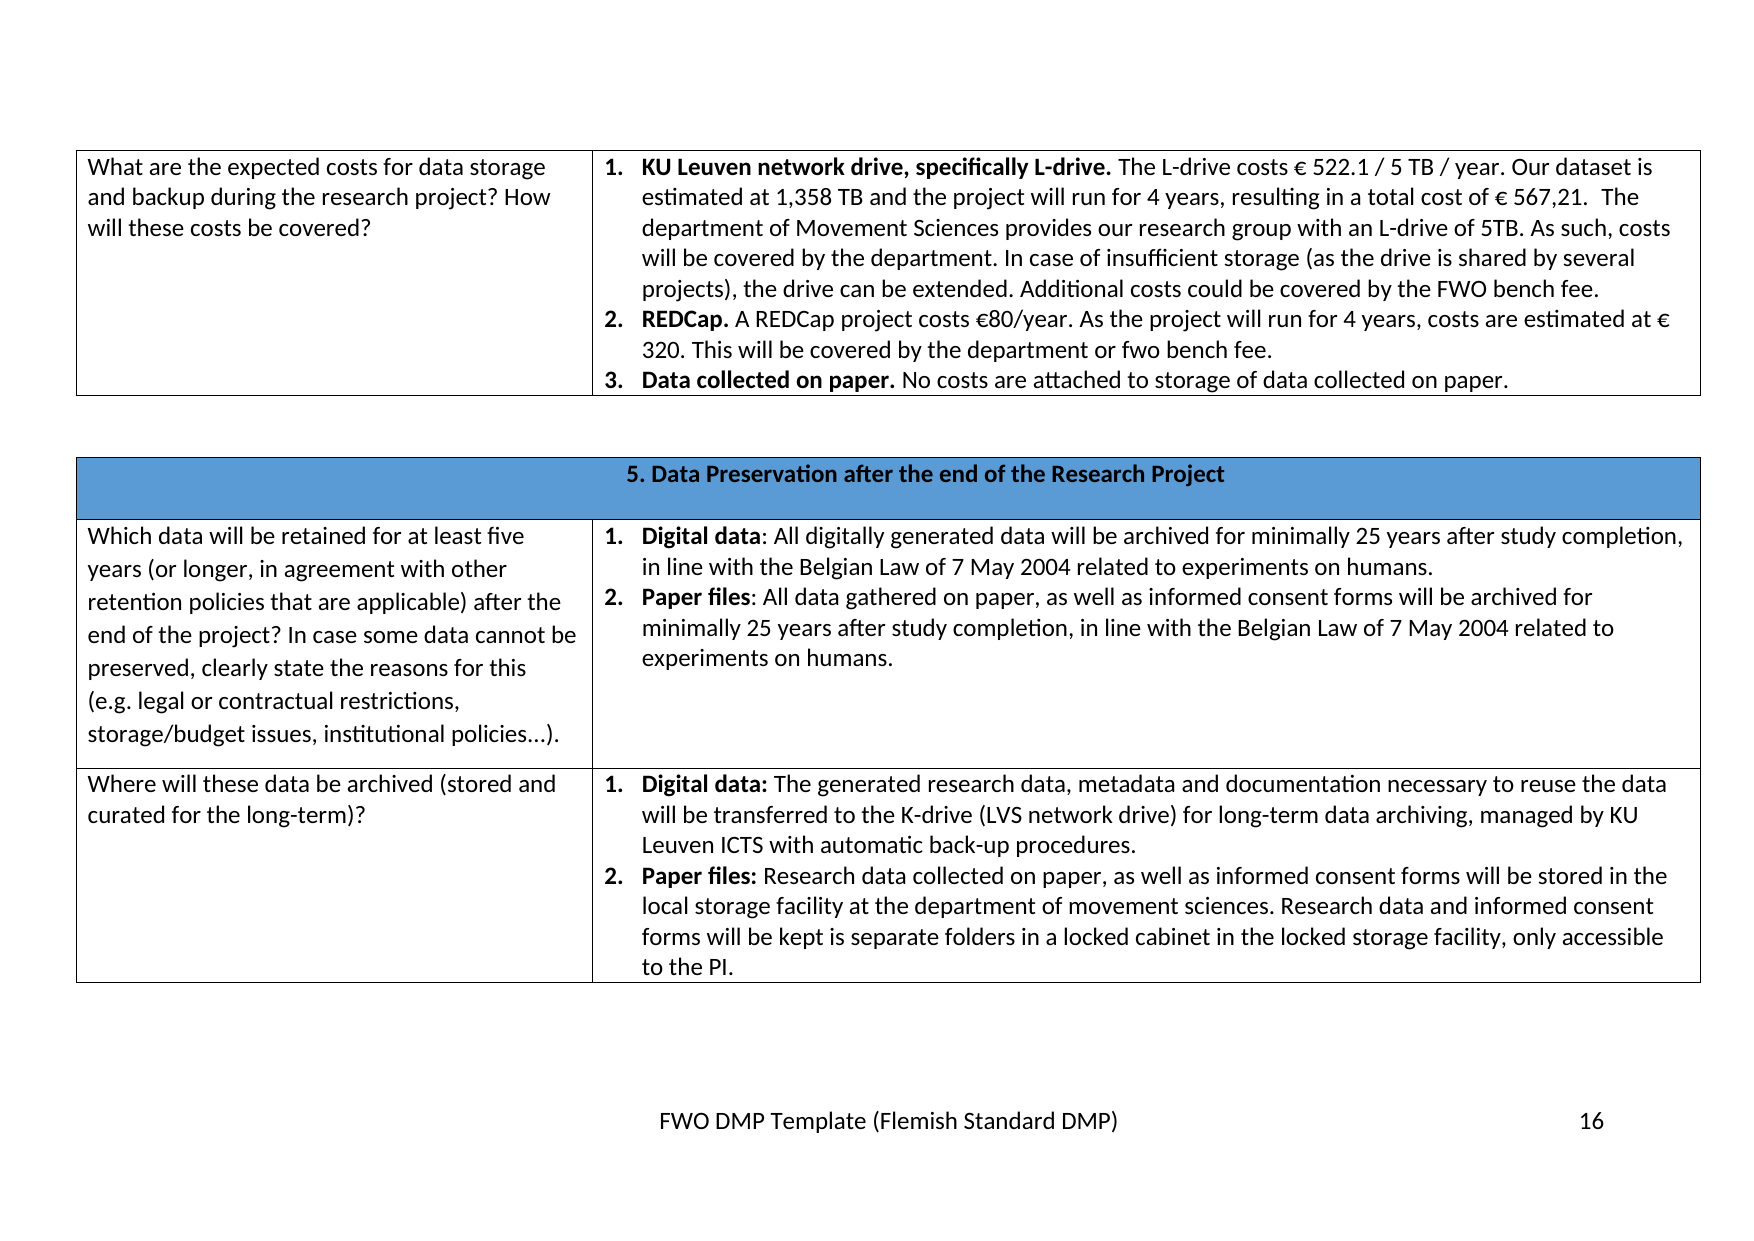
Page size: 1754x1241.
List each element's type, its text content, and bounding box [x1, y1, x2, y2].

table_cell What are the expected costs for data storage and backup during the research project? How will these costs be covered? [77, 151, 592, 395]
table_cell Digital data: The generated research data, metadata and documentation necessary to reuse the data will be transferred to the K-drive (LVS network drive) for long-term data archiving, managed by KU Leuven ICTS with automatic back-up procedures. Paper files: Research data collected on paper, as well as informed consent forms will be stored in the local storage facility at the department of movement sciences. Research data and informed consent forms will be kept is separate folders in a locked cabinet in the locked storage facility, only accessible to the PI. [593, 769, 1700, 982]
table_cell Where will these data be archived (stored and curated for the long-term)? [77, 769, 592, 982]
table_header 5. Data Preservation after the end of the Research Project [77, 458, 1700, 519]
table_cell Which data will be retained for at least five years (or longer, in agreement with other retention policies that are applicable) after the end of the project? In case some data cannot be preserved, clearly state the reasons for this (e.g. legal or contractual restrictions, storage/budget issues, institutional policies...). [77, 520, 592, 767]
table_cell KU Leuven network drive, specifically L-drive.The L-drive costs € 522.1 / 5 TB / year. Our dataset is estimated at 1,358 TB and the project will run for 4 years, resulting in a total cost of € 567,21. The department of Movement Sciences provides our research group with an L-drive of 5TB. As such, costs will be covered by the department. In case of insufficient storage (as the drive is shared by several projects), the drive can be extended. Additional costs could be covered by the FWO bench fee. REDCap. A REDCap project costs €80/year. As the project will run for 4 years, costs are estimated at € 320. This will be covered by the department or fwo bench fee. Data collected on paper. No costs are attached to storage of data collected on paper. [593, 151, 1700, 395]
table_cell Digital data: All digitally generated data will be archived for minimally 25 years after study completion, in line with the Belgian Law of 7 May 2004 related to experiments on humans. Paper files: All data gathered on paper, as well as informed consent forms will be archived for minimally 25 years after study completion, in line with the Belgian Law of 7 May 2004 related to experiments on humans. [593, 520, 1700, 767]
